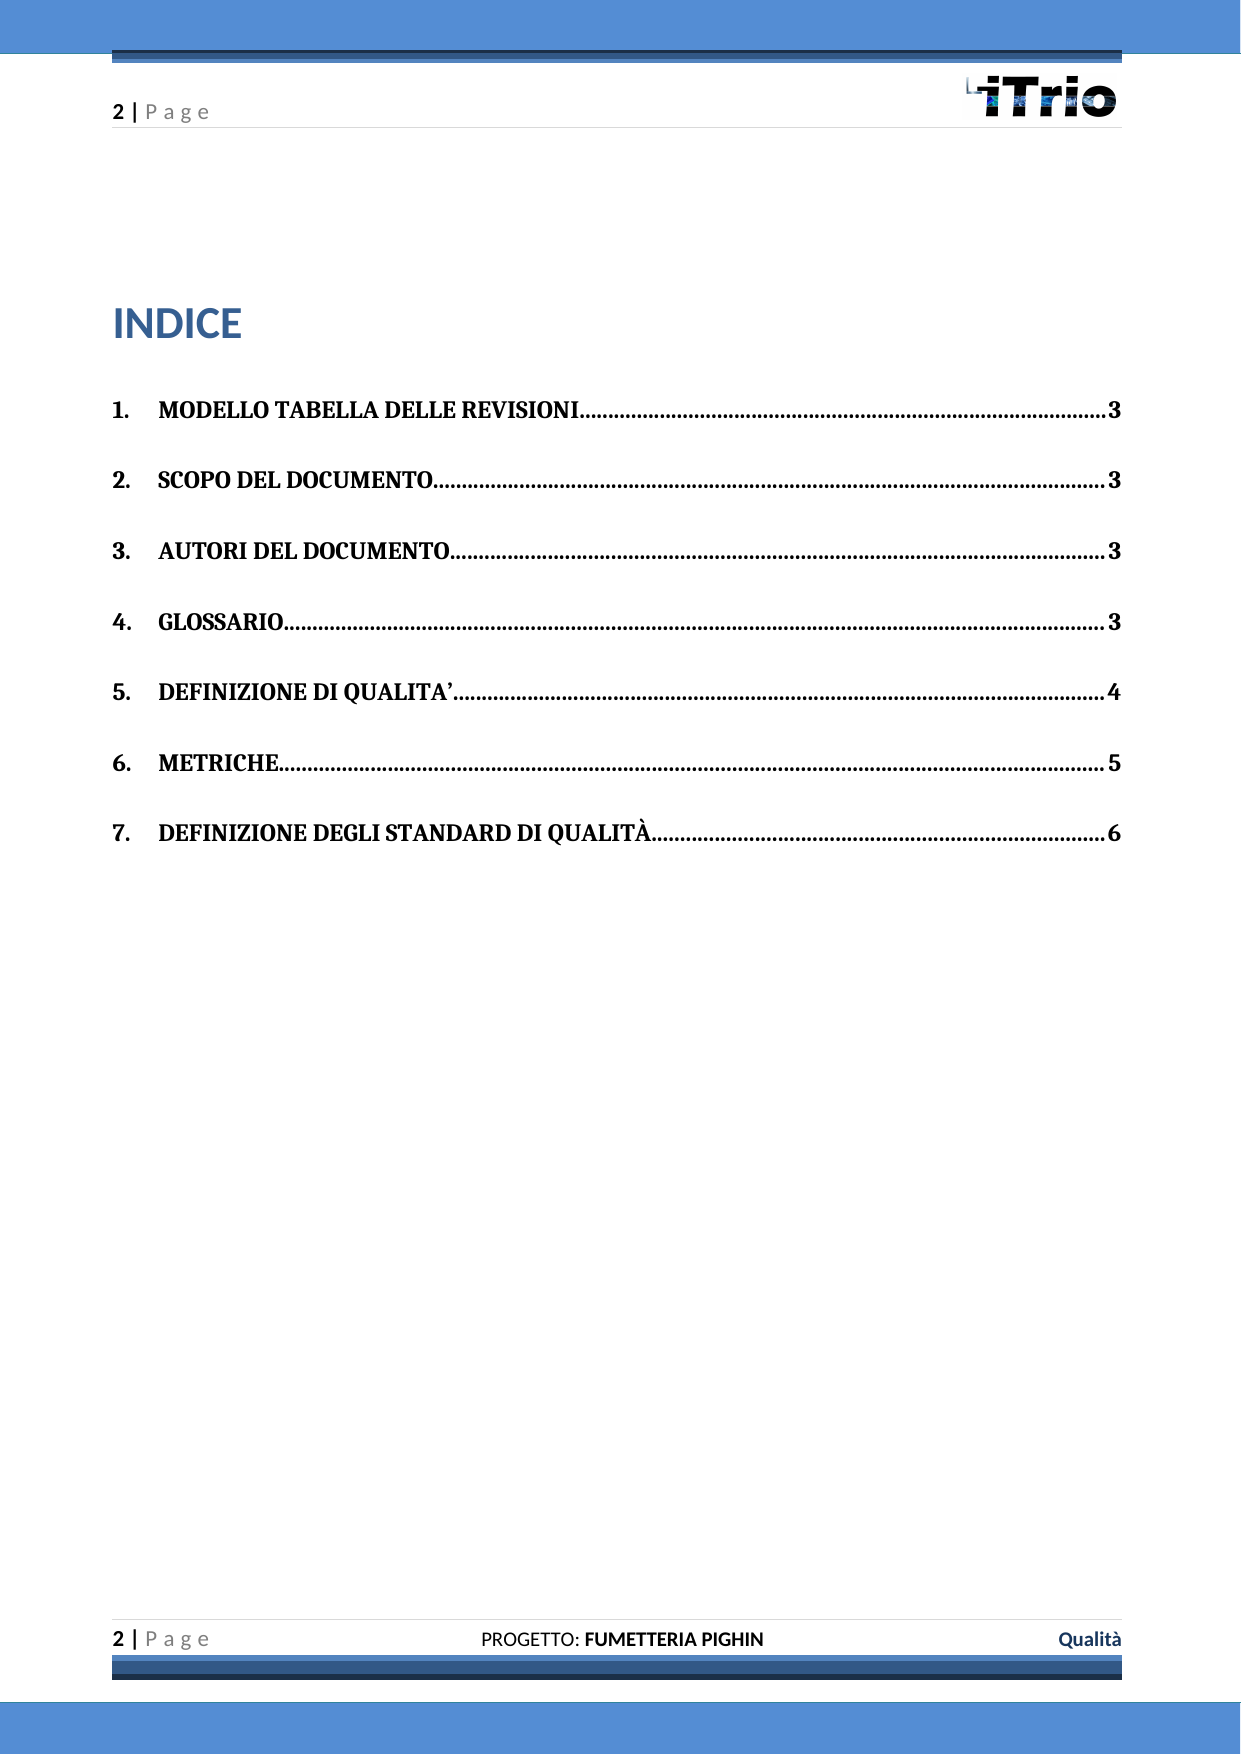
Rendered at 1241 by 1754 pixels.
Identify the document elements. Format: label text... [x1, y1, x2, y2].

text 4. GLOSSARIO 3 [112, 607, 1122, 636]
subtitle INDICE [112, 294, 1122, 350]
picture [962, 73, 1117, 120]
text 6. metriche 5 [112, 748, 1122, 777]
text 5. Definizione dI Qualita’ 4 [112, 678, 1122, 707]
text 3. AUTORI DEL DOCUMENTO 3 [112, 537, 1122, 566]
text 7. Definizione degli standard di Qualità 6 [112, 819, 1122, 848]
text 2. SCOPO DEL DOCUMENTO 3 [112, 466, 1122, 495]
text 1. MODELLO TABELLA DELLE REVISIONI 3 [112, 396, 1122, 424]
